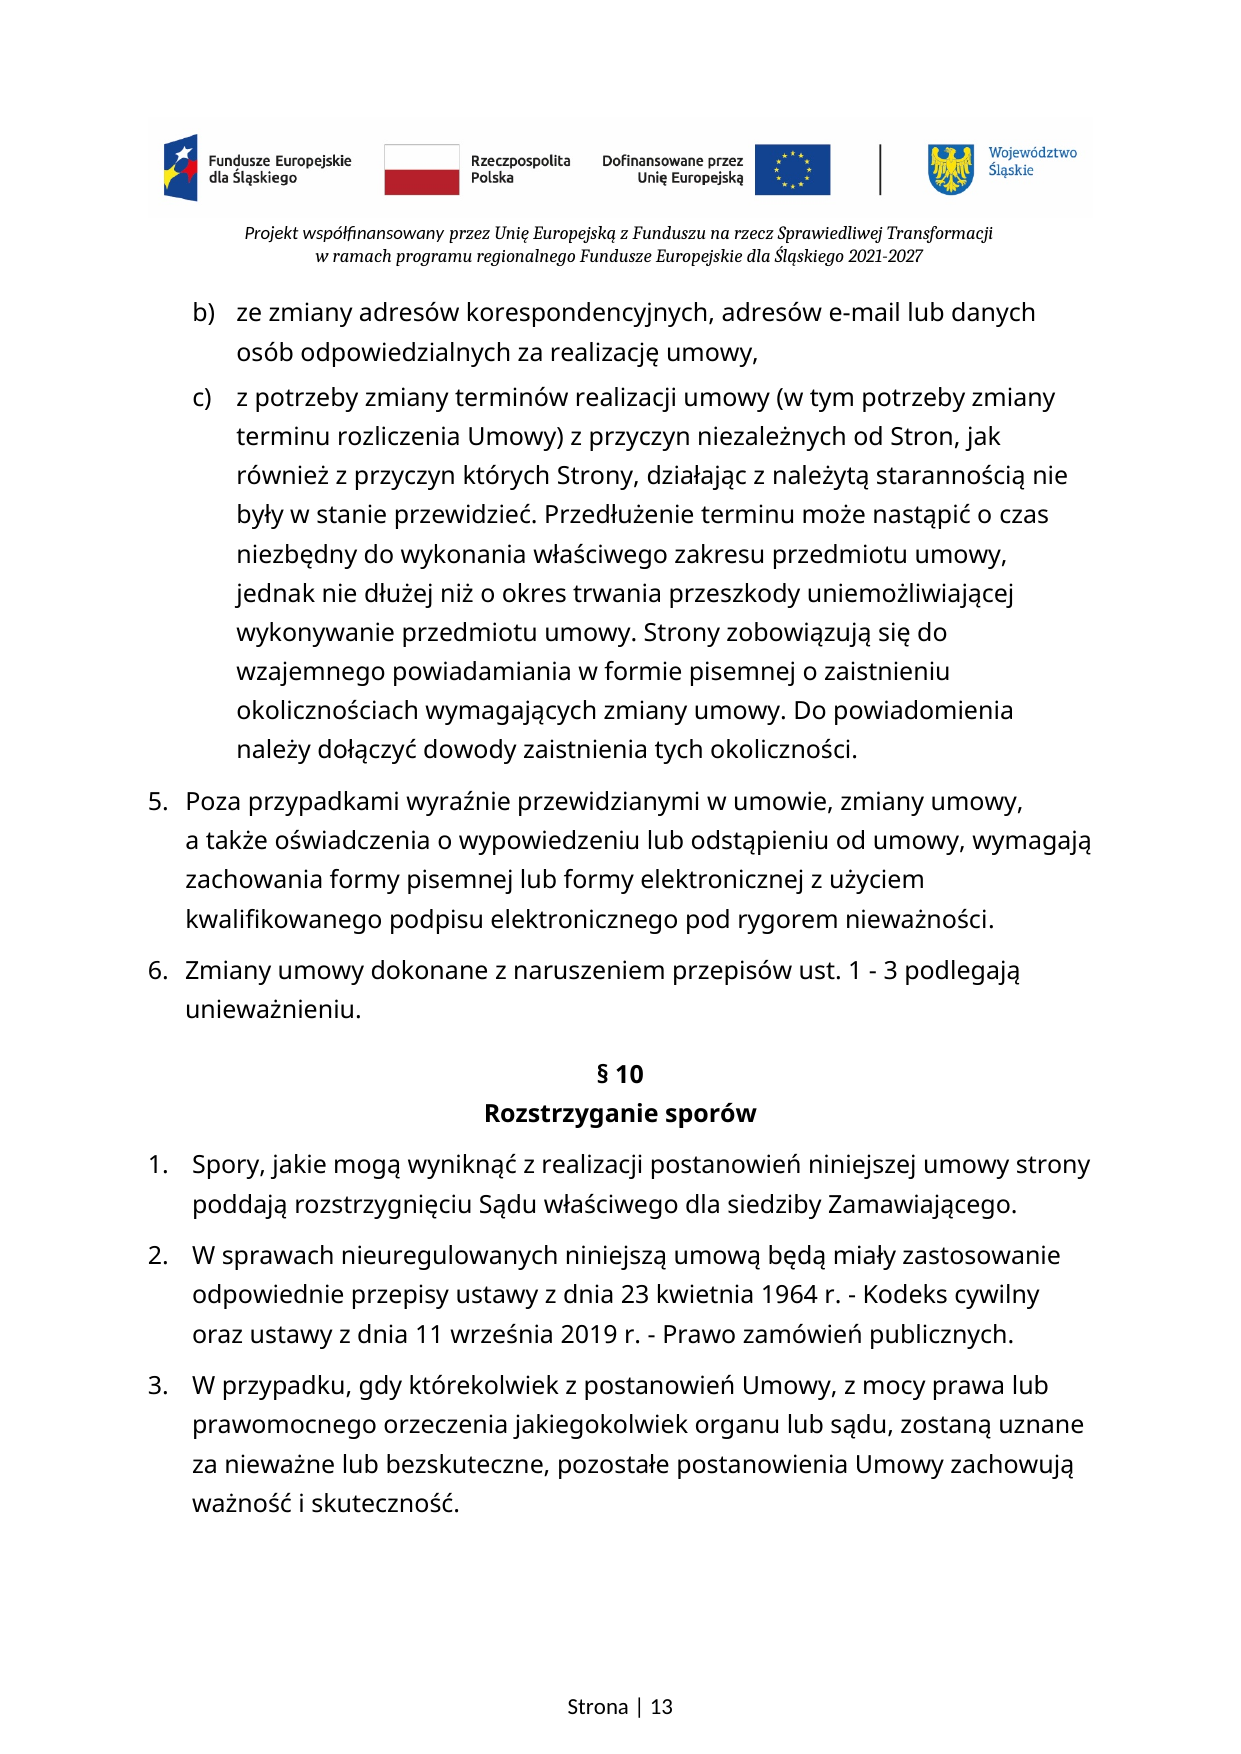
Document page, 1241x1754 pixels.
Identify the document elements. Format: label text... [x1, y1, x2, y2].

list z potrzeby zmiany terminów realizacji umowy (w tym potrzeby zmiany terminu rozliczenia Umowy) z przyczyn niezależnych od Stron, jak również z przyczyn których Strony, działając z należytą starannością nie były w stanie przewidzieć. Przedłużenie terminu może nastąpić o czas niezbędny do wykonania właściwego zakresu przedmiotu umowy, jednak nie dłużej niż o okres trwania przeszkody uniemożliwiającej wykonywanie przedmiotu umowy. Strony zobowiązują się do wzajemnego powiadamiania w formie pisemnej o zaistnieniu okolicznościach wymagających zmiany umowy. Do powiadomienia należy dołączyć dowody zaistnienia tych okoliczności. [192, 379, 1093, 766]
list Poza przypadkami wyraźnie przewidzianymi w umowie, zmiany umowy, a także oświadczenia o wypowiedzeniu lub odstąpieniu od umowy, wymagają zachowania formy pisemnej lub formy elektronicznej z użyciem kwalifikowanego podpisu elektronicznego pod rygorem nieważności. [148, 784, 1093, 935]
list ze zmiany adresów korespondencyjnych, adresów e-mail lub danych osób odpowiedzialnych za realizację umowy, [192, 295, 1093, 368]
list W sprawach nieuregulowanych niniejszą umową będą miały zastosowanie odpowiednie przepisy ustawy z dnia 23 kwietnia 1964 r. - Kodeks cywilny oraz ustawy z dnia 11 września 2019 r. - Prawo zamówień publicznych. [148, 1238, 1093, 1350]
picture [147, 117, 1093, 218]
subtitle § 10 Rozstrzyganie sporów [148, 1056, 1093, 1129]
list W przypadku, gdy którekolwiek z postanowień Umowy, z mocy prawa lub prawomocnego orzeczenia jakiegokolwiek organu lub sądu, zostaną uznane za nieważne lub bezskuteczne, pozostałe postanowienia Umowy zachowują ważność i skuteczność. [148, 1368, 1093, 1519]
list Zmiany umowy dokonane z naruszeniem przepisów ust. 1 - 3 podlegają unieważnieniu. [148, 953, 1093, 1026]
list Spory, jakie mogą wyniknąć z realizacji postanowień niniejszej umowy strony poddają rozstrzygnięciu Sądu właściwego dla siedziby Zamawiającego. [148, 1147, 1093, 1220]
